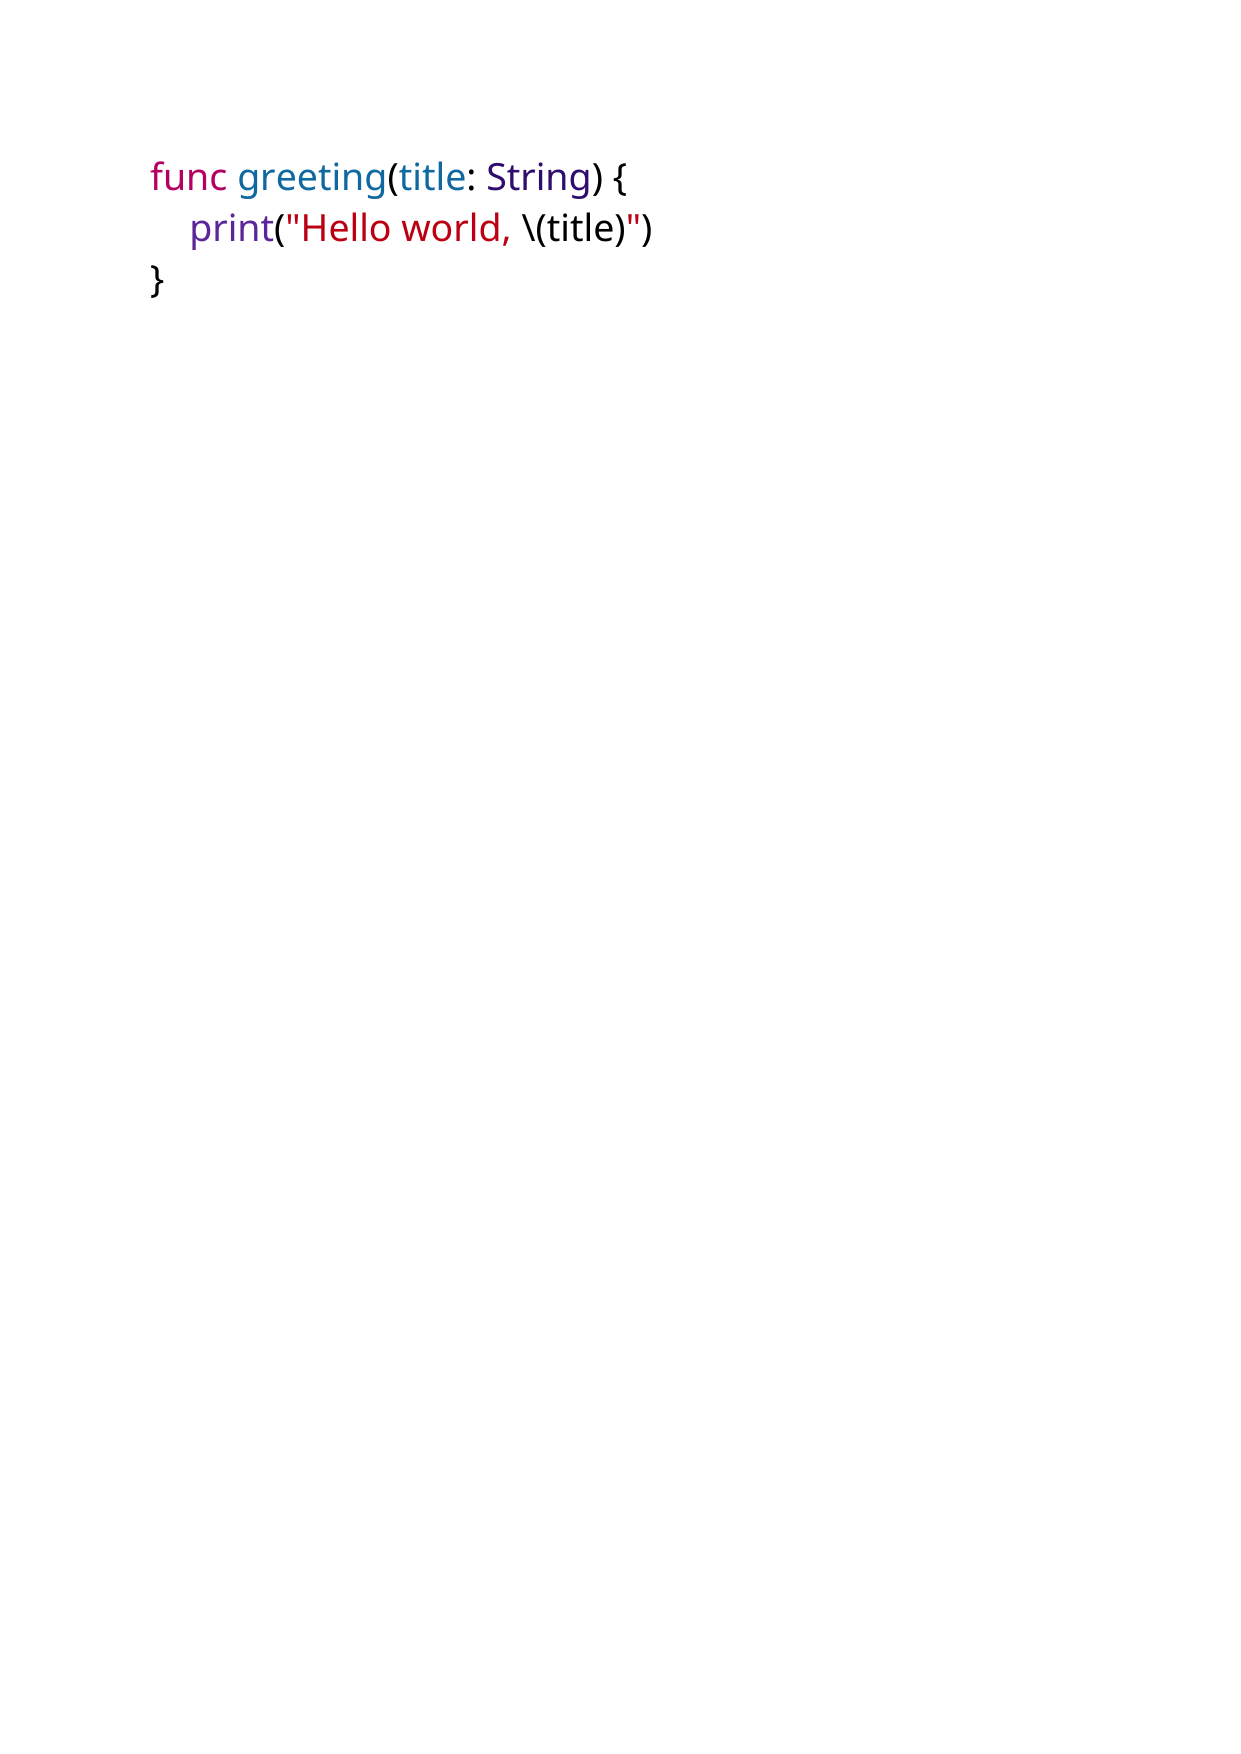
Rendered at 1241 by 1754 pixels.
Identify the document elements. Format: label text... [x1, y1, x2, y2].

text } [150, 252, 1090, 303]
text print("Hello world, \(title)") [150, 201, 1090, 252]
text func greeting(title: String) { [150, 150, 1090, 201]
